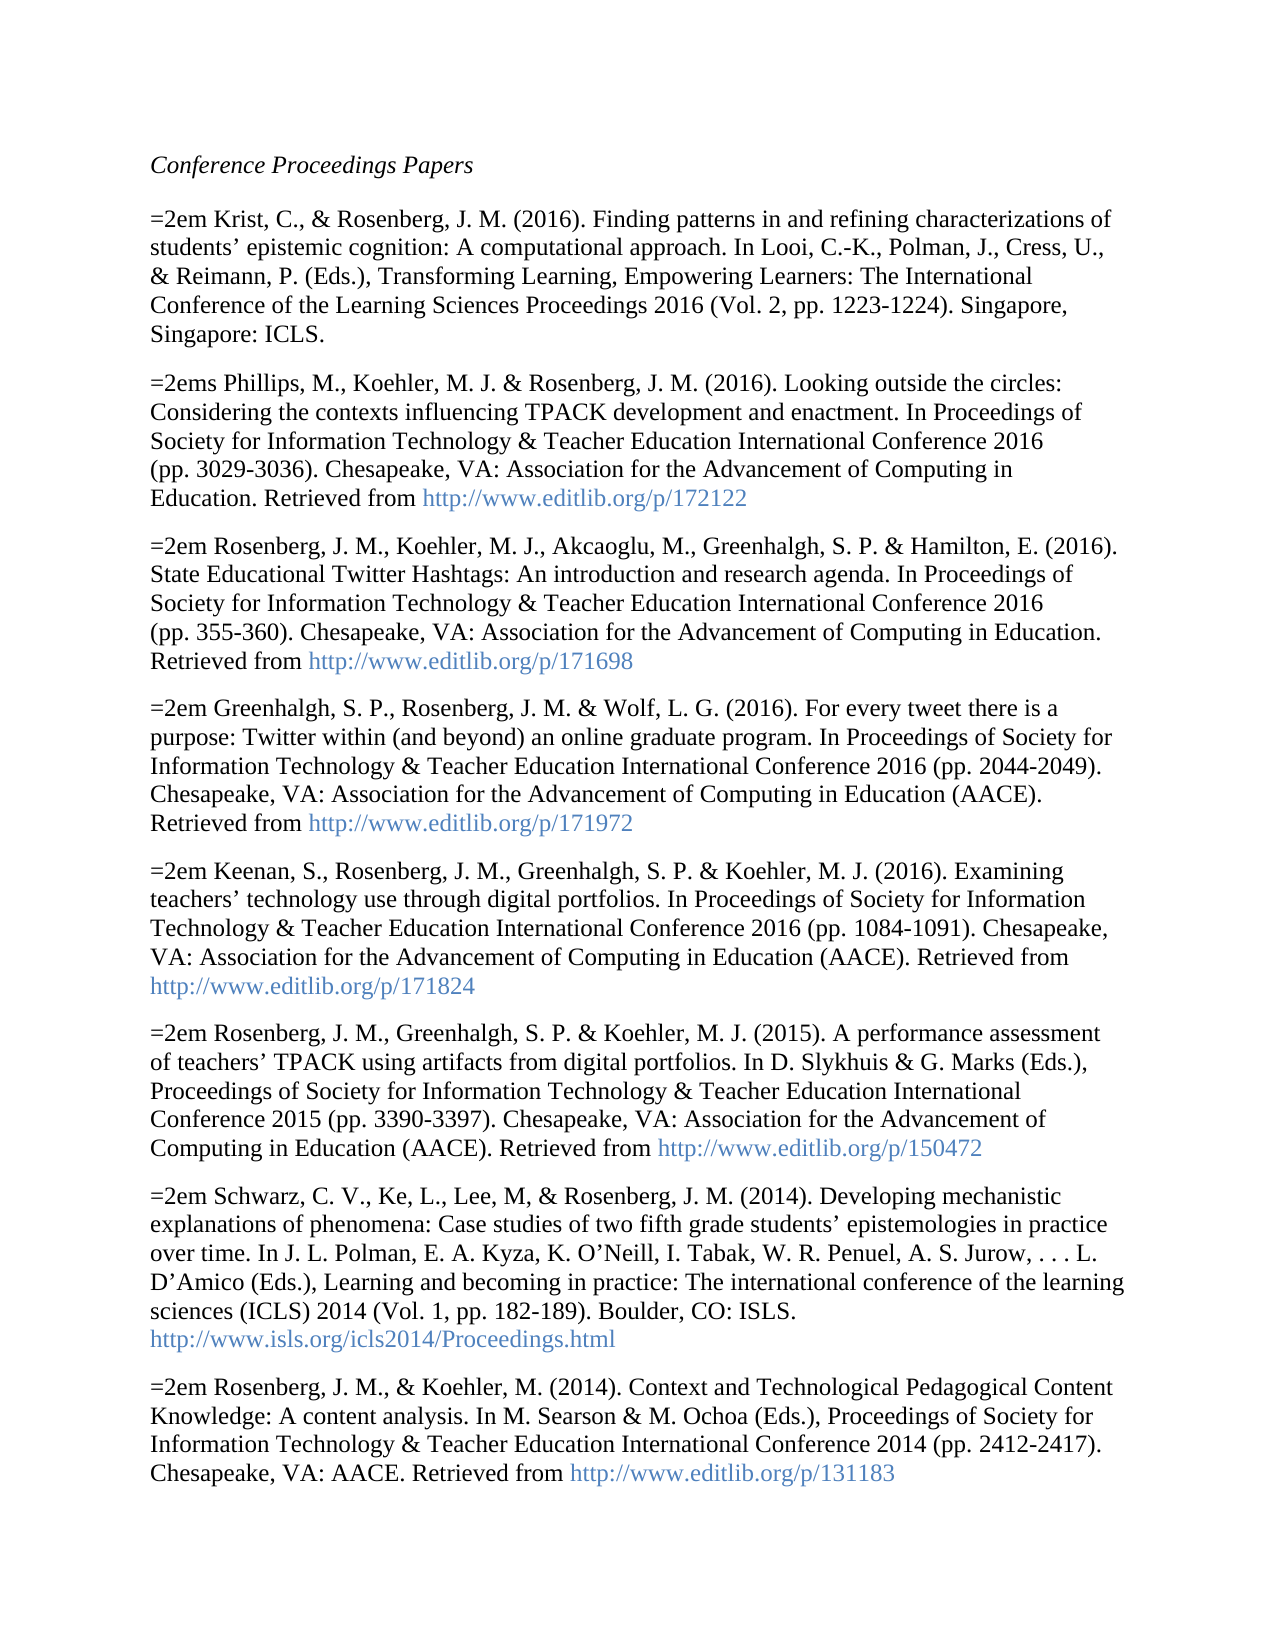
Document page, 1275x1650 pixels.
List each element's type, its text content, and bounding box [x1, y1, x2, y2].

text =2ems Phillips, M., Koehler, M. J. & Rosenberg, J. M. (2016). Looking outside the circles: Considering the contexts influencing TPACK development and enactment. In Proceedings of Society for Information Technology & Teacher Education International Conference 2016 (pp. 3029-3036). Chesapeake, VA: Association for the Advancement of Computing in Education. Retrieved from http://www.editlib.org/p/172122 [150, 368, 1125, 512]
text =2em Schwarz, C. V., Ke, L., Lee, M, & Rosenberg, J. M. (2014). Developing mechanistic explanations of phenomena: Case studies of two fifth grade students’ epistemologies in practice over time. In J. L. Polman, E. A. Kyza, K. O’Neill, I. Tabak, W. R. Penuel, A. S. Jurow, . . . L. D’Amico (Eds.), Learning and becoming in practice: The international conference of the learning sciences (ICLS) 2014 (Vol. 1, pp. 182-189). Boulder, CO: ISLS. http://www.isls.org/icls2014/Proceedings.html [150, 1181, 1125, 1353]
subtitle Conference Proceedings Papers [150, 150, 1125, 179]
text =2em Krist, C., & Rosenberg, J. M. (2016). Finding patterns in and refining characterizations of students’ epistemic cognition: A computational approach. In Looi, C.-K., Polman, J., Cress, U., & Reimann, P. (Eds.), Transforming Learning, Empowering Learners: The International Conference of the Learning Sciences Proceedings 2016 (Vol. 2, pp. 1223-1224). Singapore, Singapore: ICLS. [150, 204, 1125, 347]
text =2em Rosenberg, J. M., Koehler, M. J., Akcaoglu, M., Greenhalgh, S. P. & Hamilton, E. (2016). State Educational Twitter Hashtags: An introduction and research agenda. In Proceedings of Society for Information Technology & Teacher Education International Conference 2016 (pp. 355-360). Chesapeake, VA: Association for the Advancement of Computing in Education. Retrieved from http://www.editlib.org/p/171698 [150, 531, 1125, 674]
text =2em Keenan, S., Rosenberg, J. M., Greenhalgh, S. P. & Koehler, M. J. (2016). Examining teachers’ technology use through digital portfolios. In Proceedings of Society for Information Technology & Teacher Education International Conference 2016 (pp. 1084-1091). Chesapeake, VA: Association for the Advancement of Computing in Education (AACE). Retrieved from http://www.editlib.org/p/171824 [150, 856, 1125, 999]
text =2em Greenhalgh, S. P., Rosenberg, J. M. & Wolf, L. G. (2016). For every tweet there is a purpose: Twitter within (and beyond) an online graduate program. In Proceedings of Society for Information Technology & Teacher Education International Conference 2016 (pp. 2044-2049). Chesapeake, VA: Association for the Advancement of Computing in Education (AACE). Retrieved from http://www.editlib.org/p/171972 [150, 693, 1125, 837]
text =2em Rosenberg, J. M., Greenhalgh, S. P. & Koehler, M. J. (2015). A performance assessment of teachers’ TPACK using artifacts from digital portfolios. In D. Slykhuis & G. Marks (Eds.), Proceedings of Society for Information Technology & Teacher Education International Conference 2015 (pp. 3390-3397). Chesapeake, VA: Association for the Advancement of Computing in Education (AACE). Retrieved from http://www.editlib.org/p/150472 [150, 1018, 1125, 1162]
text =2em Rosenberg, J. M., & Koehler, M. (2014). Context and Technological Pedagogical Content Knowledge: A content analysis. In M. Searson & M. Ochoa (Eds.), Proceedings of Society for Information Technology & Teacher Education International Conference 2014 (pp. 2412-2417). Chesapeake, VA: AACE. Retrieved from http://www.editlib.org/p/131183 [150, 1372, 1125, 1487]
